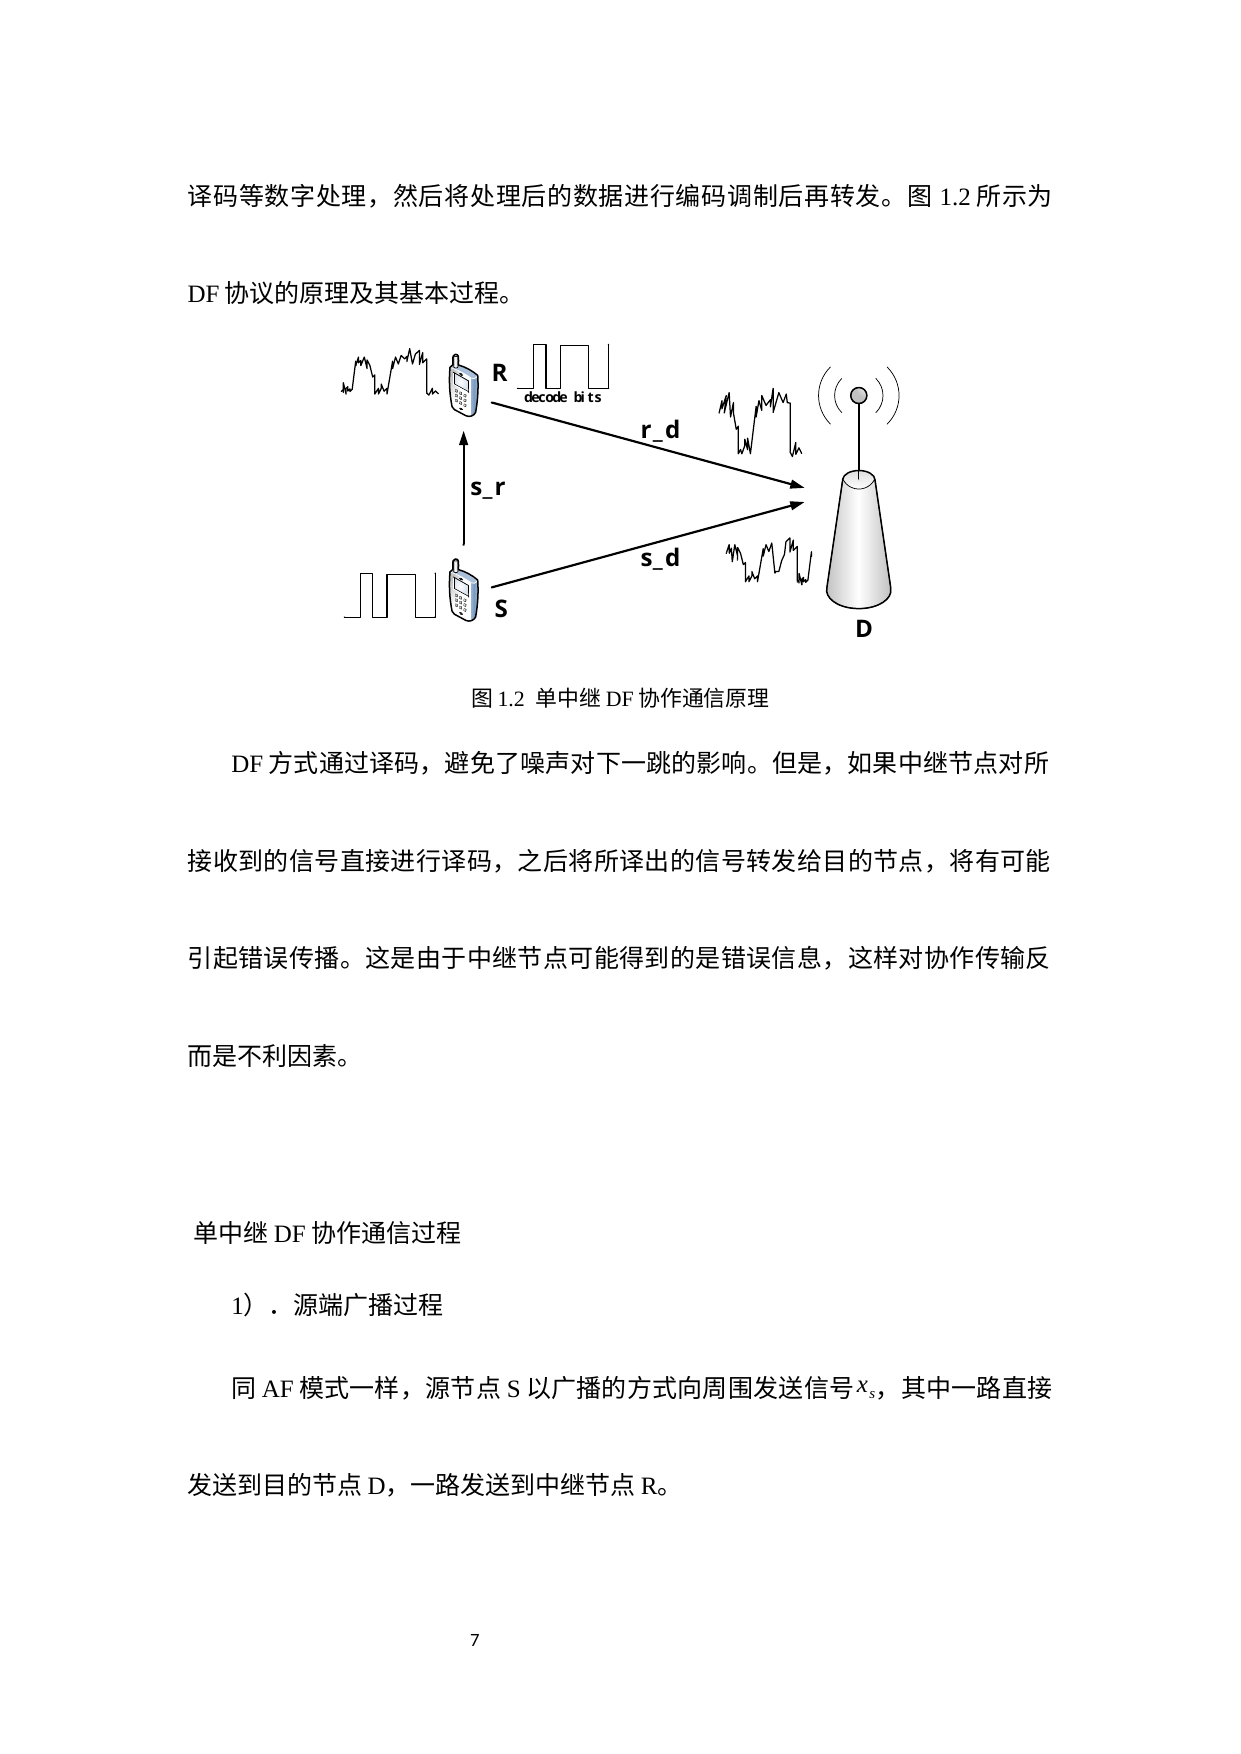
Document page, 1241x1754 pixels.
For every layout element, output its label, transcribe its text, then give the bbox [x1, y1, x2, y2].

text 图1.2 单中继DF协作通信原理 [187, 681, 1053, 713]
subtitle 单中继DF协作通信过程 [187, 1199, 1053, 1264]
text 同AF模式一样，源节点S以广播的方式向周围发送信号，其中一路直接发送到目的节点D，一路发送到中继节点R。 [187, 1354, 1053, 1516]
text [187, 162, 1053, 324]
text 1）．源端广播过程 [187, 1271, 1053, 1336]
text DF方式通过译码，避免了噪声对下一跳的影响。但是，如果中继节点对所接收到的信号直接进行译码，之后将所译出的信号转发给目的节点，将有可能引起错误传播。这是由于中继节点可能得到的是错误信息，这样对协作传输反而是不利因素。 [187, 729, 1053, 1087]
